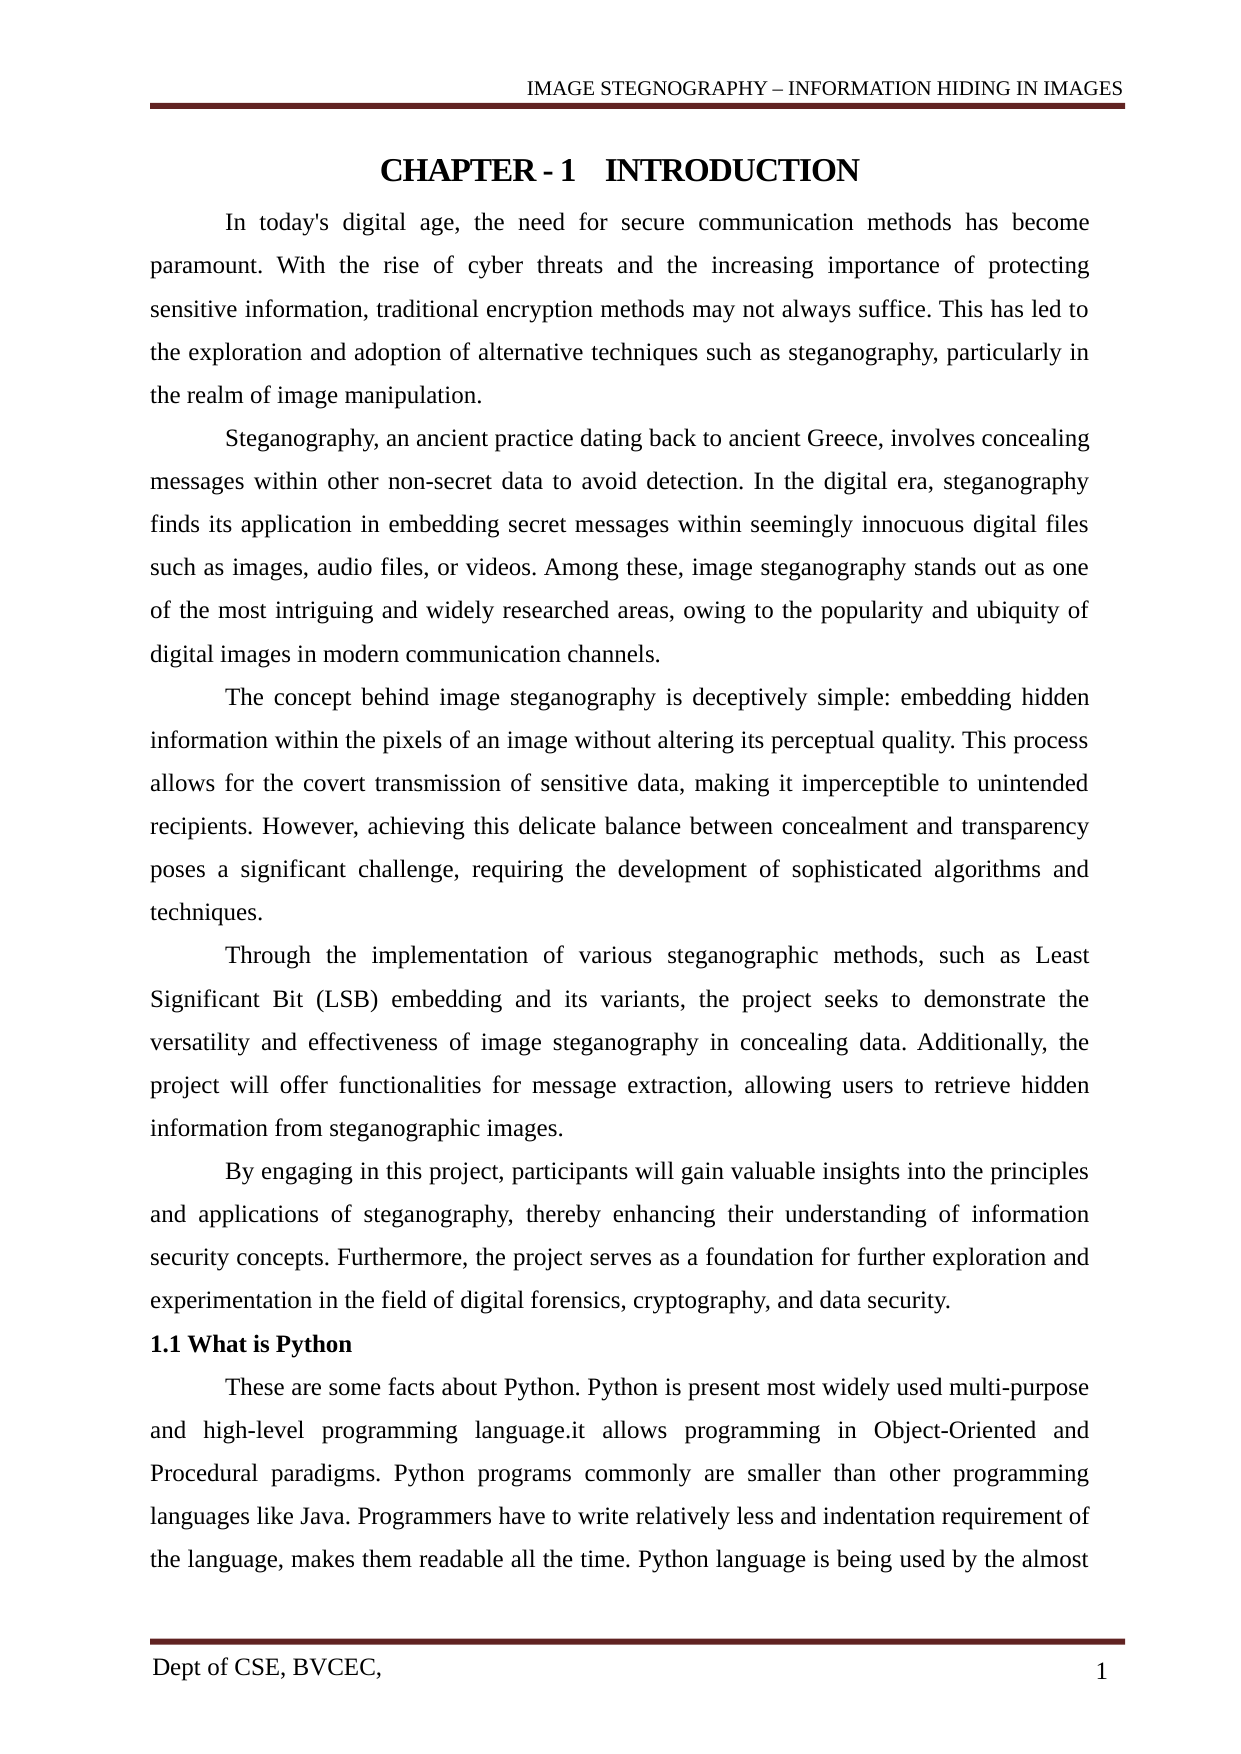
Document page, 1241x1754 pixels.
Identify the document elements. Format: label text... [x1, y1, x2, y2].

text In today's digital age, the need for secure communication methods has become paramount. With the rise of cyber threats and the increasing importance of protecting sensitive information, traditional encryption methods may not always suffice. This has led to the exploration and adoption of alternative techniques such as steganography, particularly in the realm of image manipulation. [150, 207, 1090, 409]
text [150, 1372, 1090, 1573]
text The concept behind image steganography is deceptively simple: embedding hidden information within the pixels of an image without altering its perceptual quality. This process allows for the covert transmission of sensitive data, making it imperceptible to unintended recipients. However, achieving this delicate balance between concealment and transparency poses a significant challenge, requiring the development of sophisticated algorithms and techniques. [150, 682, 1090, 926]
subtitle 1.1 What is Python [150, 1329, 1090, 1357]
subtitle INTRODUCTION [150, 150, 1090, 188]
text By engaging in this project, participants will gain valuable insights into the principles and applications of steganography, thereby enhancing their understanding of information security concepts. Furthermore, the project serves as a foundation for further exploration and experimentation in the field of digital forensics, cryptography, and data security. [150, 1156, 1090, 1314]
text Through the implementation of various steganographic methods, such as Least Significant Bit (LSB) embedding and its variants, the project seeks to demonstrate the versatility and effectiveness of image steganography in concealing data. Additionally, the project will offer functionalities for message extraction, allowing users to retrieve hidden information from steganographic images. [150, 941, 1090, 1142]
text Steganography, an ancient practice dating back to ancient Greece, involves concealing messages within other non-secret data to avoid detection. In the digital era, steganography finds its application in embedding secret messages within seemingly innocuous digital files such as images, audio files, or videos. Among these, image steganography stands out as one of the most intriguing and widely researched areas, owing to the popularity and ubiquity of digital images in modern communication channels. [150, 423, 1090, 667]
